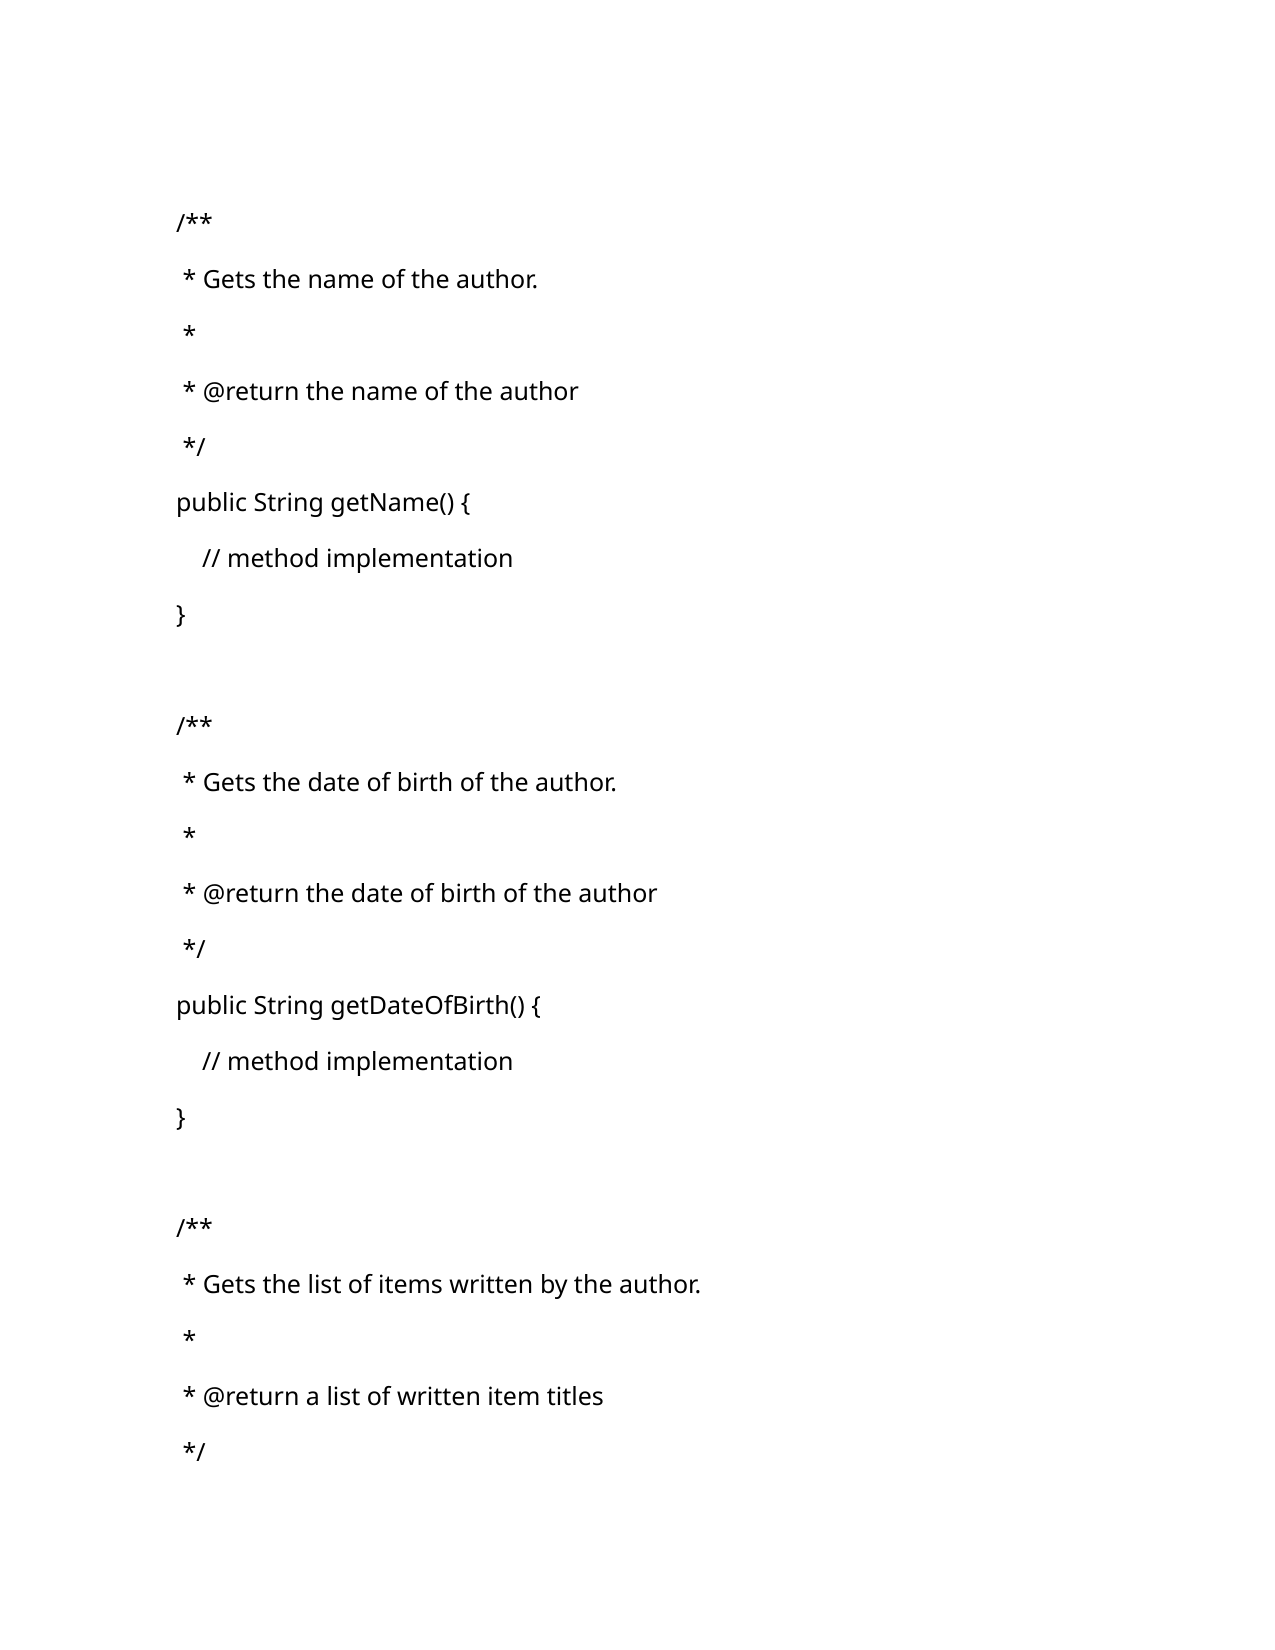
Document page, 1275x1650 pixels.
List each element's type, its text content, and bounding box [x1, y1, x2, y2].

text /** [150, 1211, 1125, 1245]
text } [150, 1099, 1125, 1133]
text * [150, 820, 1125, 854]
text */ [150, 429, 1125, 463]
text * [150, 1322, 1125, 1357]
text /** [150, 206, 1125, 240]
text * Gets the list of items written by the author. [150, 1267, 1125, 1301]
text */ [150, 1434, 1125, 1468]
text public String getName() { [150, 485, 1125, 519]
text * Gets the date of birth of the author. [150, 764, 1125, 798]
text * [150, 317, 1125, 352]
text * Gets the name of the author. [150, 262, 1125, 296]
text } [150, 597, 1125, 631]
text * @return the date of birth of the author [150, 876, 1125, 910]
text */ [150, 932, 1125, 966]
text // method implementation [150, 541, 1125, 575]
text * @return the name of the author [150, 373, 1125, 407]
text // method implementation [150, 1043, 1125, 1077]
text /** [150, 708, 1125, 742]
text * @return a list of written item titles [150, 1378, 1125, 1412]
text public String getDateOfBirth() { [150, 987, 1125, 1022]
